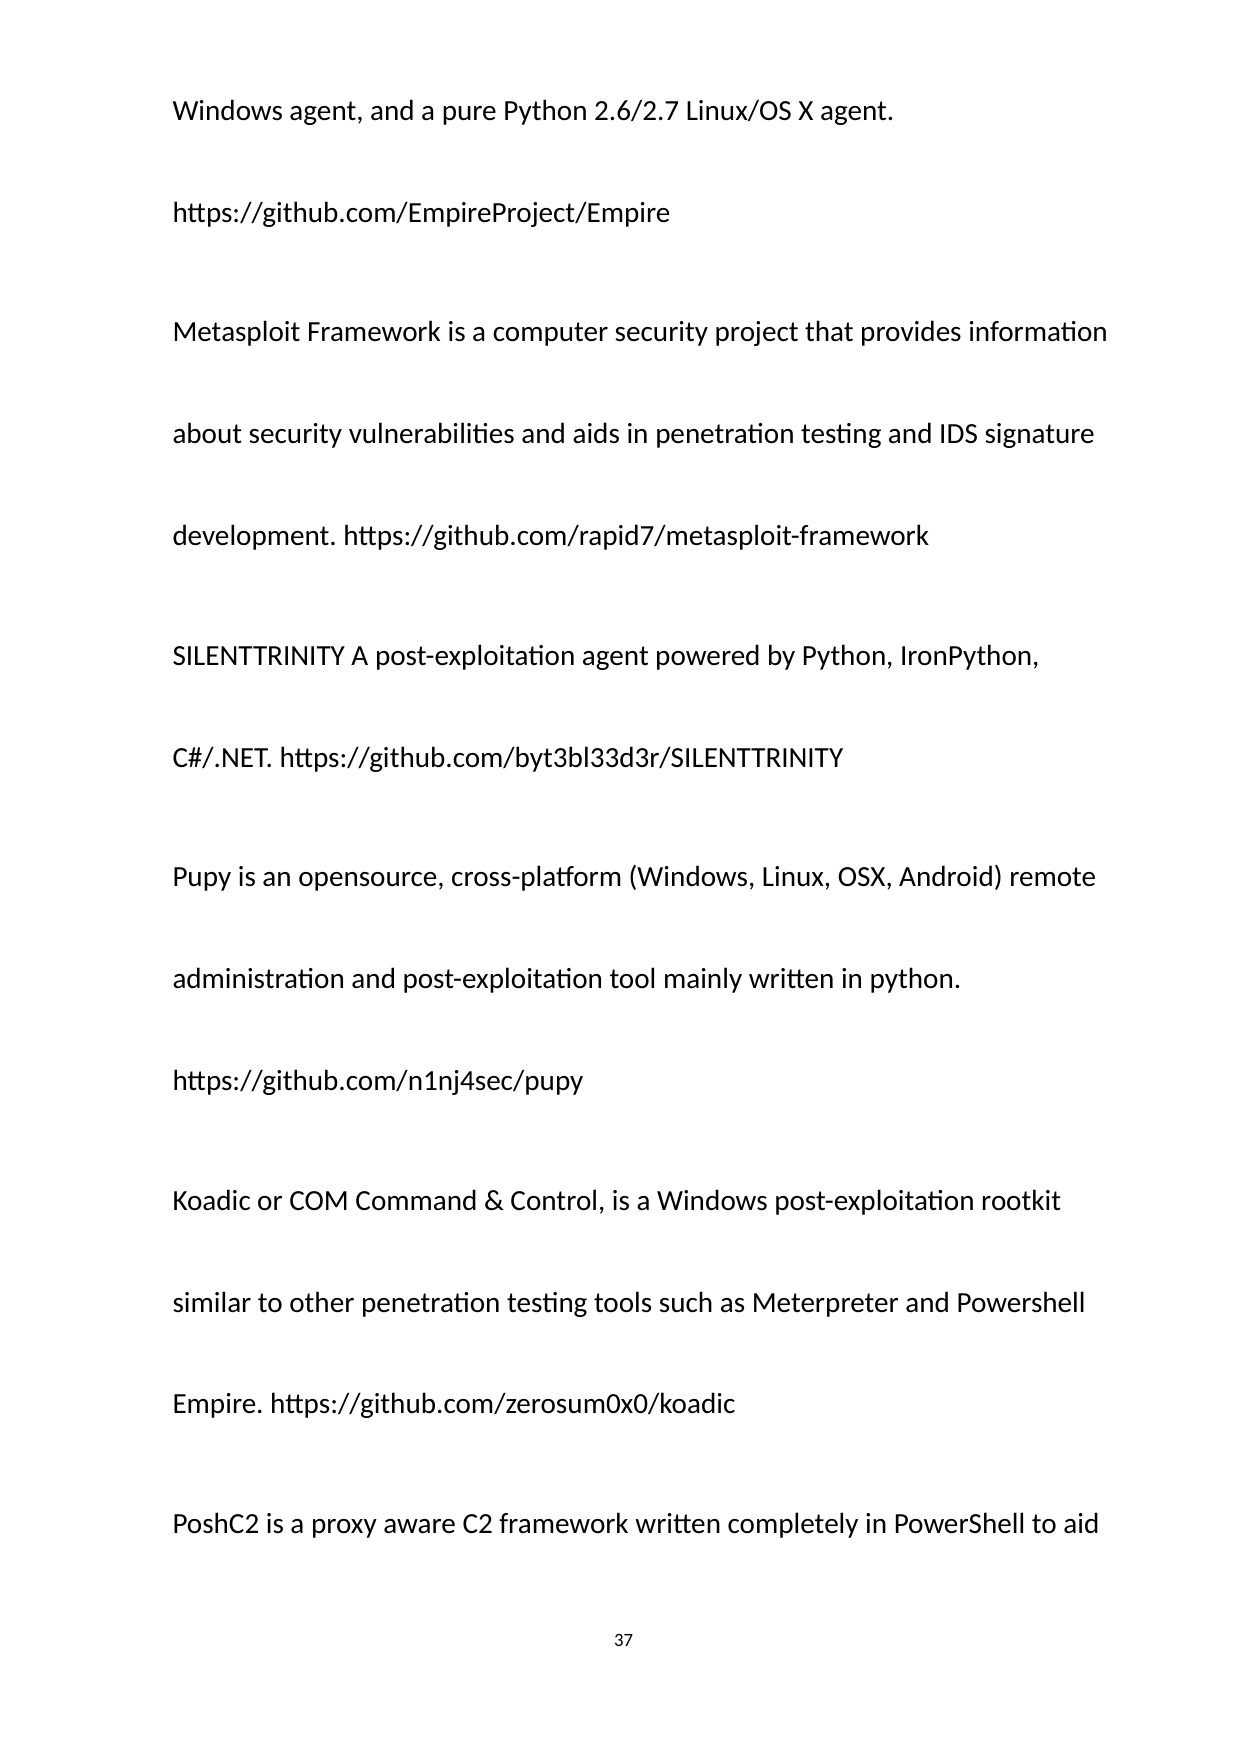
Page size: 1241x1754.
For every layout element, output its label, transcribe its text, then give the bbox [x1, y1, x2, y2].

subtitle Pupy is an opensource, cross-platform (Windows, Linux, OSX, Android) remote administration and post-exploitation tool mainly written in python. https://github.com/n1nj4sec/pupy [172, 842, 1118, 1114]
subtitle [172, 76, 1118, 246]
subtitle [172, 1489, 1118, 1557]
subtitle Metasploit Framework is a computer security project that provides information about security vulnerabilities and aids in penetration testing and IDS signature development. https://github.com/rapid7/metasploit-framework [172, 297, 1118, 569]
subtitle Koadic or COM Command & Control, is a Windows post-exploitation rootkit similar to other penetration testing tools such as Meterpreter and Powershell Empire. https://github.com/zerosum0x0/koadic [172, 1166, 1118, 1437]
subtitle SILENTTRINITY A post-exploitation agent powered by Python, IronPython, C#/.NET. https://github.com/byt3bl33d3r/SILENTTRINITY [172, 621, 1118, 791]
